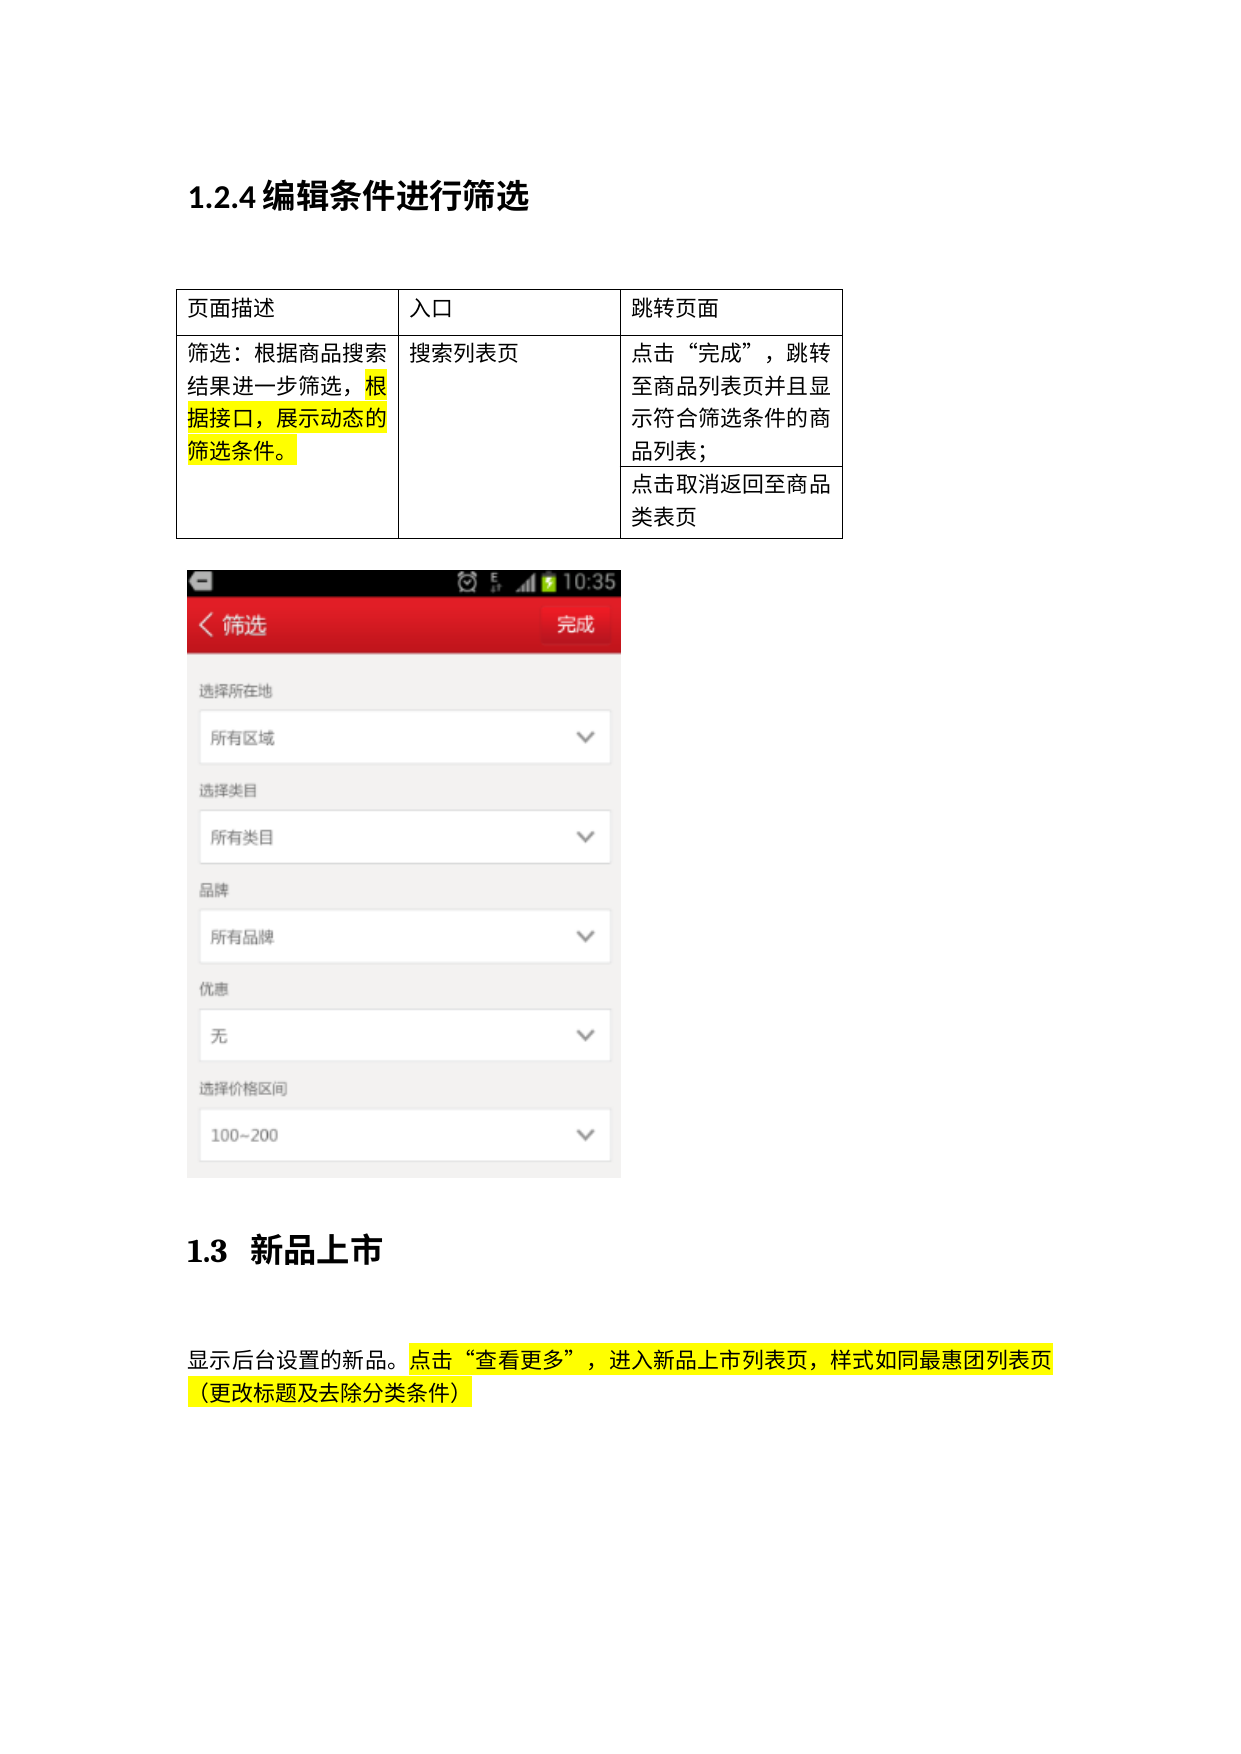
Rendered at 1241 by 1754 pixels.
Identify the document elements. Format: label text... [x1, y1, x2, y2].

table_header 跳转页面 [621, 290, 842, 335]
subtitle 1.2.4编辑条件进行筛选 [187, 162, 1053, 227]
table_cell 点击“完成”，跳转至商品列表页并且显示符合筛选条件的商品列表； [621, 336, 842, 466]
text 显示后台设置的新品。点击“查看更多”，进入新品上市列表页，样式如同最惠团列表页（更改标题及去除分类条件） [187, 1343, 1053, 1408]
picture [187, 570, 621, 1178]
table_cell 筛选：根据商品搜索结果进一步筛选，根据接口，展示动态的筛选条件。 [177, 336, 398, 537]
table_header 入口 [399, 290, 620, 335]
table_cell 搜索列表页 [399, 336, 620, 537]
table_cell 点击取消返回至商品类表页 [621, 467, 842, 537]
subtitle 新品上市 [187, 1216, 1053, 1281]
table_header 页面描述 [177, 290, 398, 335]
